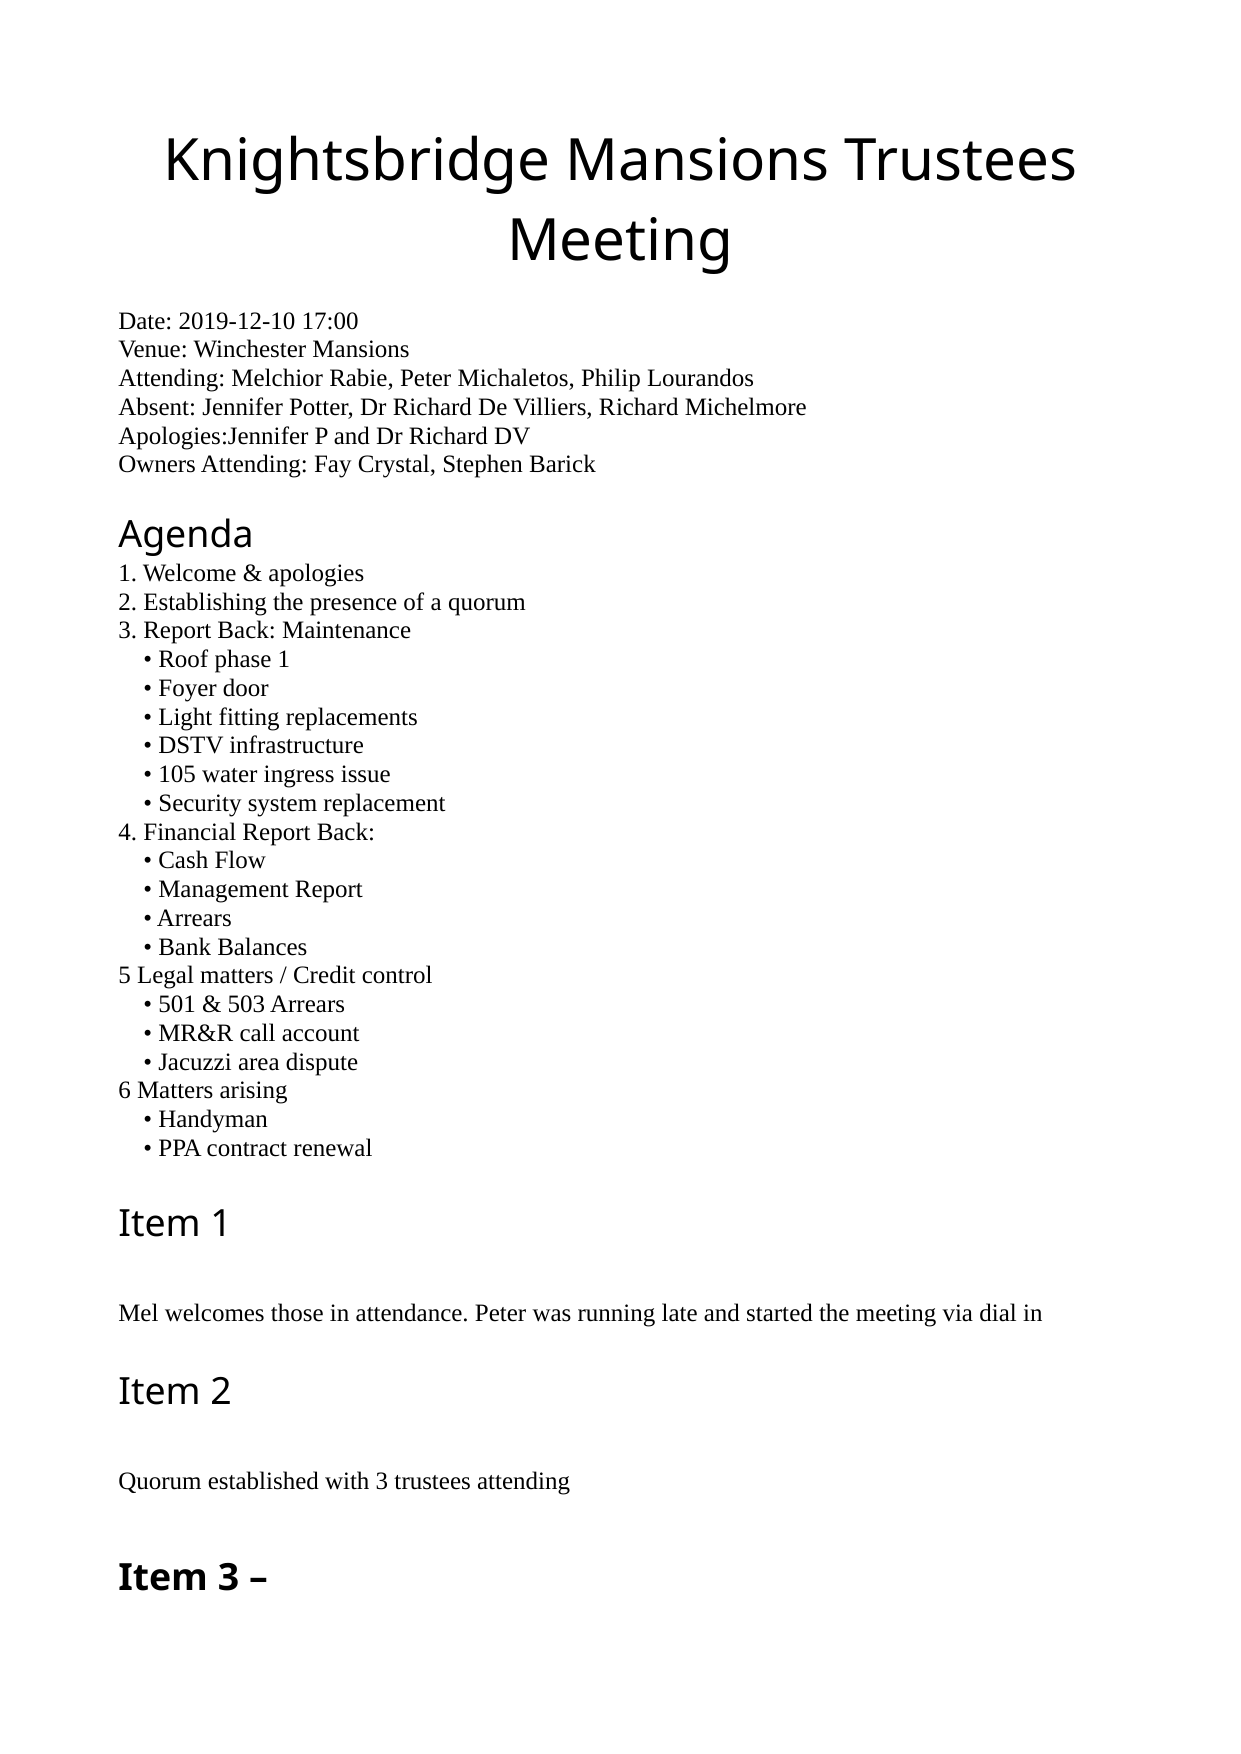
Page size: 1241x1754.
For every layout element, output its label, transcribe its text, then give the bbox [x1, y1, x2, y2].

text • Roof phase 1 [118, 644, 1122, 673]
text • Bank Balances [118, 932, 1122, 961]
text Attending: Melchior Rabie, Peter Michaletos, Philip Lourandos [118, 363, 1122, 392]
text 3. Report Back: Maintenance [118, 616, 1122, 644]
text 2. Establishing the presence of a quorum [118, 587, 1122, 616]
text Item 3 – [118, 1550, 1122, 1601]
text 6 Matters arising [118, 1076, 1122, 1104]
text Owners Attending: Fay Crystal, Stephen Barick [118, 449, 1122, 478]
list Item 1 [118, 1196, 1122, 1247]
text • Cash Flow [118, 846, 1122, 874]
text • 105 water ingress issue [118, 759, 1122, 788]
text • Handyman [118, 1104, 1122, 1133]
list Item 2 [118, 1364, 1122, 1415]
text • 501 & 503 Arrears [118, 989, 1122, 1018]
text • Security system replacement [118, 788, 1122, 817]
text • Arrears [118, 903, 1122, 932]
text • MR&R call account [118, 1018, 1122, 1047]
text Knightsbridge Mansions Trustees Meeting [118, 118, 1122, 277]
text • Management Report [118, 874, 1122, 903]
text • DSTV infrastructure [118, 731, 1122, 759]
text Mel welcomes those in attendance. Peter was running late and started the meeting via dial in [118, 1298, 1122, 1327]
text 5 Legal matters / Credit control [118, 961, 1122, 989]
text Venue: Winchester Mansions [118, 334, 1122, 363]
text Apologies:Jennifer P and Dr Richard DV [118, 421, 1122, 449]
text 4. Financial Report Back: [118, 817, 1122, 846]
text Absent: Jennifer Potter, Dr Richard De Villiers, Richard Michelmore [118, 392, 1122, 421]
text Quorum established with 3 trustees attending [118, 1466, 1122, 1495]
text Date: 2019-12-10 17:00 [118, 306, 1122, 334]
text • Light fitting replacements [118, 702, 1122, 731]
text • PPA contract renewal [118, 1133, 1122, 1162]
text 1. Welcome & apologies [118, 558, 1122, 587]
text • Foyer door [118, 673, 1122, 702]
list Agenda [118, 507, 1122, 558]
text • Jacuzzi area dispute [118, 1047, 1122, 1076]
